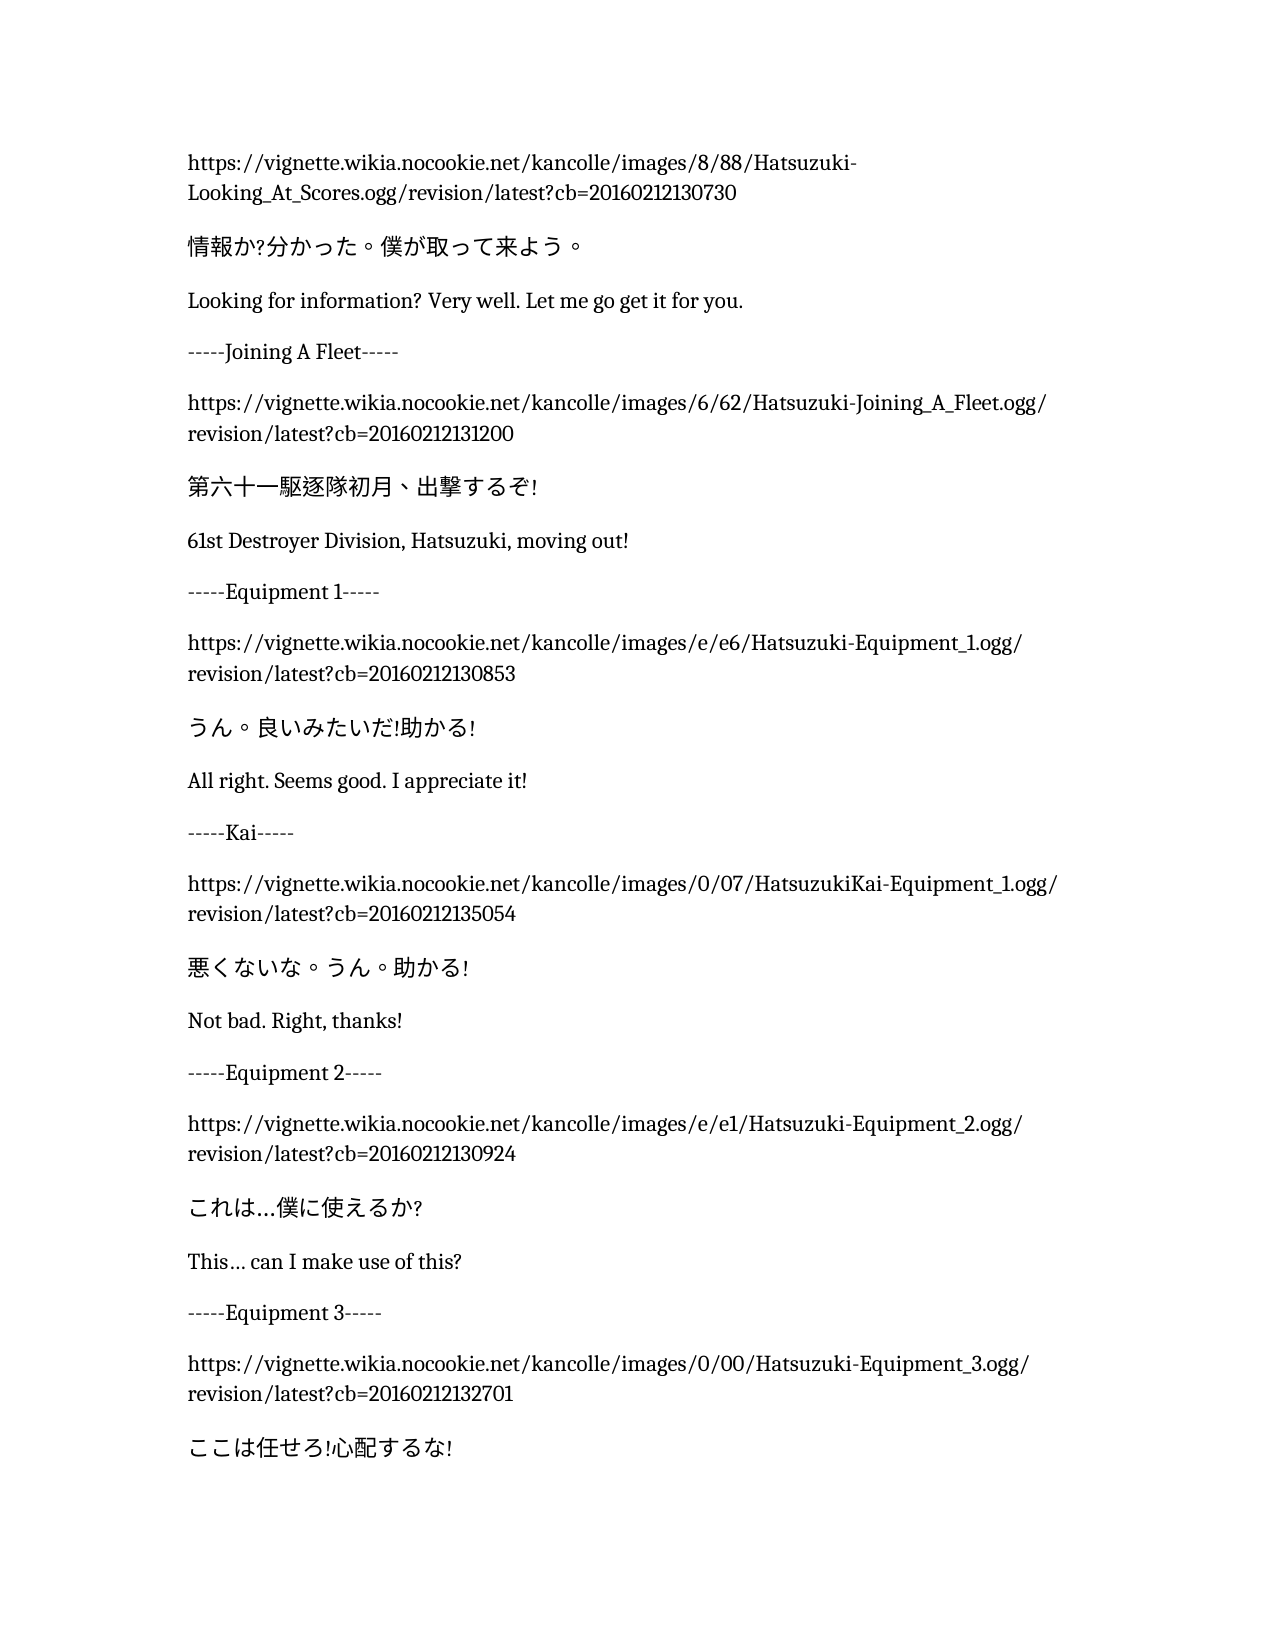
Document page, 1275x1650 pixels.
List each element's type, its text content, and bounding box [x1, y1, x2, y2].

text https://vignette.wikia.nocookie.net/kancolle/images/6/62/Hatsuzuki-Joining_A_Fleet.ogg/revision/latest?cb=20160212131200 [187, 390, 1087, 447]
text https://vignette.wikia.nocookie.net/kancolle/images/e/e6/Hatsuzuki-Equipment_1.ogg/revision/latest?cb=20160212130853 [187, 630, 1087, 687]
text うん。良いみたいだ!助かる! [187, 711, 1087, 743]
text https://vignette.wikia.nocookie.net/kancolle/images/0/07/HatsuzukiKai-Equipment_1.ogg/revision/latest?cb=20160212135054 [187, 870, 1087, 927]
text All right. Seems good. I appreciate it! [187, 768, 1087, 794]
text https://vignette.wikia.nocookie.net/kancolle/images/0/00/Hatsuzuki-Equipment_3.ogg/revision/latest?cb=20160212132701 [187, 1351, 1087, 1407]
text -----Equipment 3----- [187, 1299, 1087, 1326]
text これは…僕に使えるか? [187, 1192, 1087, 1223]
text 第六十一駆逐隊初月、出撃するぞ! [187, 471, 1087, 503]
text Looking for information? Very well. Let me go get it for you. [187, 288, 1087, 314]
text -----Equipment 2----- [187, 1059, 1087, 1086]
text -----Equipment 1----- [187, 579, 1087, 606]
text -----Kai----- [187, 819, 1087, 846]
text https://vignette.wikia.nocookie.net/kancolle/images/e/e1/Hatsuzuki-Equipment_2.ogg/revision/latest?cb=20160212130924 [187, 1110, 1087, 1167]
text 悪くないな。うん。助かる! [187, 952, 1087, 983]
text ここは任せろ!心配するな! [187, 1432, 1087, 1463]
text 情報か?分かった。僕が取って来よう。 [187, 231, 1087, 262]
text -----Joining A Fleet----- [187, 339, 1087, 365]
text This… can I make use of this? [187, 1248, 1087, 1275]
text 61st Destroyer Division, Hatsuzuki, moving out! [187, 528, 1087, 554]
text Not bad. Right, thanks! [187, 1008, 1087, 1035]
text https://vignette.wikia.nocookie.net/kancolle/images/8/88/Hatsuzuki-Looking_At_Scores.ogg/revision/latest?cb=20160212130730 [187, 150, 1087, 207]
